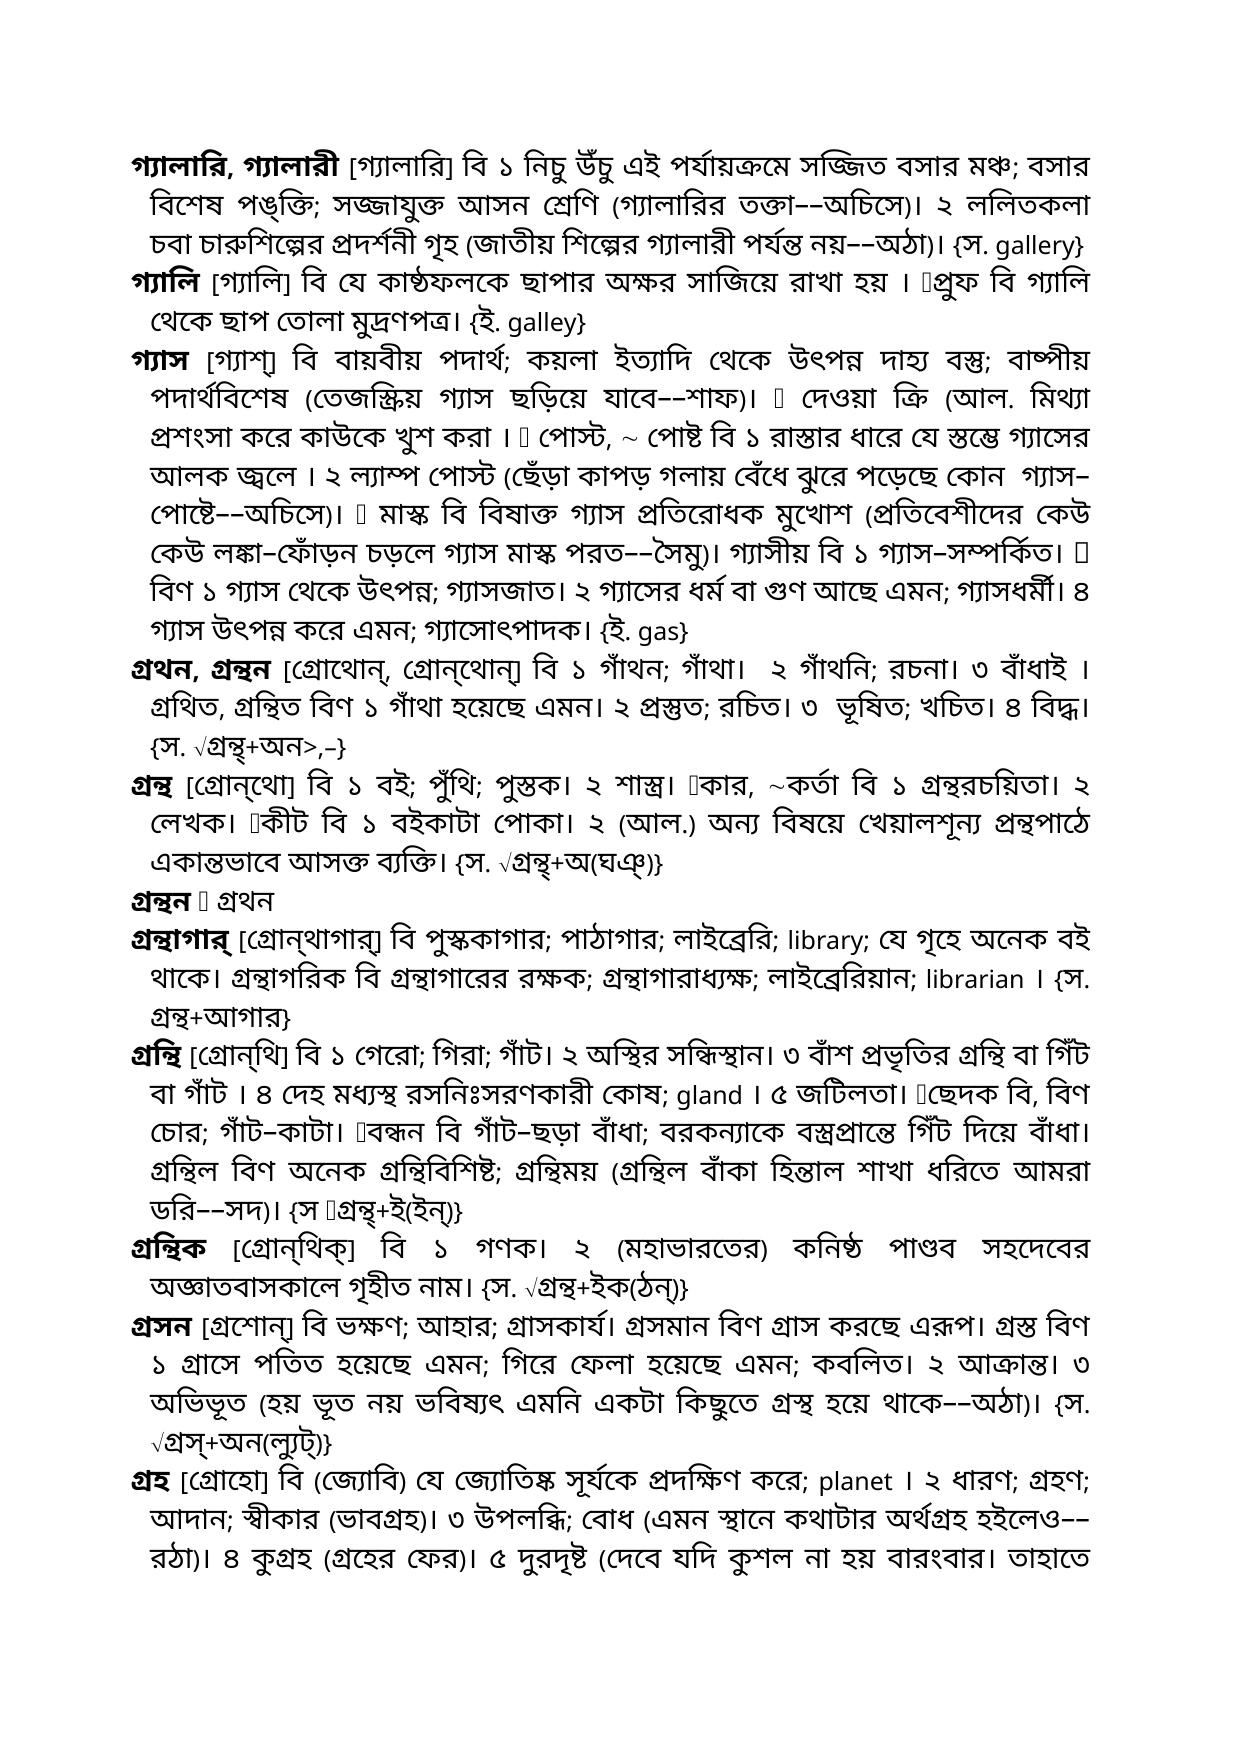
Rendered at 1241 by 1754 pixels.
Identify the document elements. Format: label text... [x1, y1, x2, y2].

text গ্যালি [গ্যালি] বি যে কাষ্ঠফলকে ছাপার অক্ষর সাজিয়ে রাখা হয় । প্রুফ বি গ্যালি থেকে ছাপ তোলা মুদ্রণপত্র। {ই. galley} [131, 266, 1090, 343]
text গ্রন্থন গ্রথন [131, 884, 1090, 923]
text গ্যাস [গ্যাশ্‌] বি বায়বীয় পদার্থ; কয়লা ইত্যাদি থেকে উৎপন্ন দাহ্য বস্তু; বাষ্পীয় পদার্থবিশেষ (তেজস্ক্রিয় গ্যাস ছড়িয়ে যাবে––শাফ)। দেওয়া ক্রি (আল. মিথ্যা প্রশংসা করে কাউকে খুশ করা । পোস্ট, পোষ্ট বি ১ রাস্তার ধারে যে স্তম্ভে গ্যাসের আলক জ্বলে । ২ ল্যাম্প পোস্ট (ছেঁড়া কাপড় গলায় বেঁধে ঝুরে পড়েছে কোন গ্যাস–পোষ্টে––অচিসে)। মাস্ক বি বিষাক্ত গ্যাস প্রতিরোধক মুখোশ (প্রতিবেশীদের কেউ কেউ লঙ্কা–ফোঁড়ন চড়লে গ্যাস মাস্ক পরত––সৈমু)। গ্যাসীয় বি ১ গ্যাস–সম্পর্কিত। বিণ ১ গ্যাস থেকে উৎপন্ন; গ্যাসজাত। ২ গ্যাসের ধর্ম বা গুণ আছে এমন; গ্যাসধর্মী। ৪ গ্যাস উৎপন্ন করে এমন; গ্যাসোৎপাদক। {ই. gas} [131, 343, 1090, 652]
text গ্রন্থ [গ্রোন্‌থো] বি ১ বই; পুঁথি; পুস্তক। ২ শাস্ত্র। কার, কর্তা বি ১ গ্রন্থরচয়িতা। ২ লেখক। কীট বি ১ বইকাটা পোকা। ২ (আল.) অন্য বিষয়ে খেয়ালশূন্য প্রন্থপাঠে একান্তভাবে আসক্ত ব্যক্তি। {স. গ্রন্থ্‌+অ(ঘঞ্‌)} [131, 768, 1090, 884]
text গ্রন্থাগার্‌ [গ্রোন্‌থাগার্‌] বি পুস্ককাগার; পাঠাগার; লাইব্রেরি; library; যে গৃহে অনেক বই থাকে। গ্রন্থাগরিক বি গ্রন্থাগারের রক্ষক; গ্রন্থাগারাধ্যক্ষ; লাইব্রেরিয়ান; librarian । {স. গ্রন্থ+আগার} [131, 923, 1090, 1039]
text গ্রন্থি [গ্রোন্‌থি] বি ১ গেরো; গিরা; গাঁট। ২ অস্থির সন্ধিস্থান। ৩ বাঁশ প্রভৃতির গ্রন্থি বা গিঁট বা গাঁট । ৪ দেহ মধ্যস্থ রসনিঃসরণকারী কোষ; gland । ৫ জটিলতা। ছেদক বি, বিণ চোর; গাঁট–কাটা। বন্ধন বি গাঁট–ছড়া বাঁধা; বরকন্যাকে বস্ত্রপ্রান্তে গিঁট দিয়ে বাঁধা। গ্রন্থিল বিণ অনেক গ্রন্থিবিশিষ্ট; গ্রন্থিময় (গ্রন্থিল বাঁকা হিন্তাল শাখা ধরিতে আমরা ডরি––সদ)। {স গ্রন্থ্‌+ই(ইন্‌)} [131, 1039, 1090, 1232]
text গ্যালারি, গ্যালারী [গ্যালারি] বি ১ নিচু উঁচু এই পর্যায়ক্রমে সজ্জিত বসার মঞ্চ; বসার বিশেষ পঙ্‌ক্তি; সজ্জাযুক্ত আসন শ্রেণি (গ্যালারির তক্তা––অচিসে)। ২ ললিতকলা চবা চারুশিল্পের প্রদর্শনী গৃহ (জাতীয় শিল্পের গ্যালারী পর্যন্ত নয়––অঠা)। {স. gallery} [131, 150, 1090, 266]
text গ্রন্থিক [গ্রোন্‌থিক্‌] বি ১ গণক। ২ (মহাভারতের) কনিষ্ঠ পাণ্ডব সহদেবের অজ্ঞাতবাসকালে গৃহীত নাম। {স. গ্রন্থ+ইক(ঠন্‌)} [131, 1232, 1090, 1309]
text গ্রথন, গ্রন্থন [গ্রোথোন্‌, গ্রোন্‌থোন্‌] বি ১ গাঁথন; গাঁথা। ২ গাঁথনি; রচনা। ৩ বাঁধাই । গ্রথিত, গ্রন্থিত বিণ ১ গাঁথা হয়েছে এমন। ২ প্রস্তুত; রচিত। ৩ ভূষিত; খচিত। ৪ বিদ্ধ। {স. গ্রন্থ্‌+অন>,–} [131, 652, 1090, 768]
text গ্রসন [গ্রশোন্‌] বি ভক্ষণ; আহার; গ্রাসকার্য। গ্রসমান বিণ গ্রাস করছে এরূপ। গ্রস্ত বিণ ১ গ্রাসে পতিত হয়েছে এমন; গিরে ফেলা হয়েছে এমন; কবলিত। ২ আক্রান্ত। ৩ অভিভূত (হয় ভূত নয় ভবিষ্যৎ এমনি একটা কিছুতে গ্রস্থ হয়ে থাকে––অঠা)। {স. গ্রস্‌+অন(ল্যুট্‌)} [131, 1309, 1090, 1464]
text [131, 1464, 1090, 1580]
